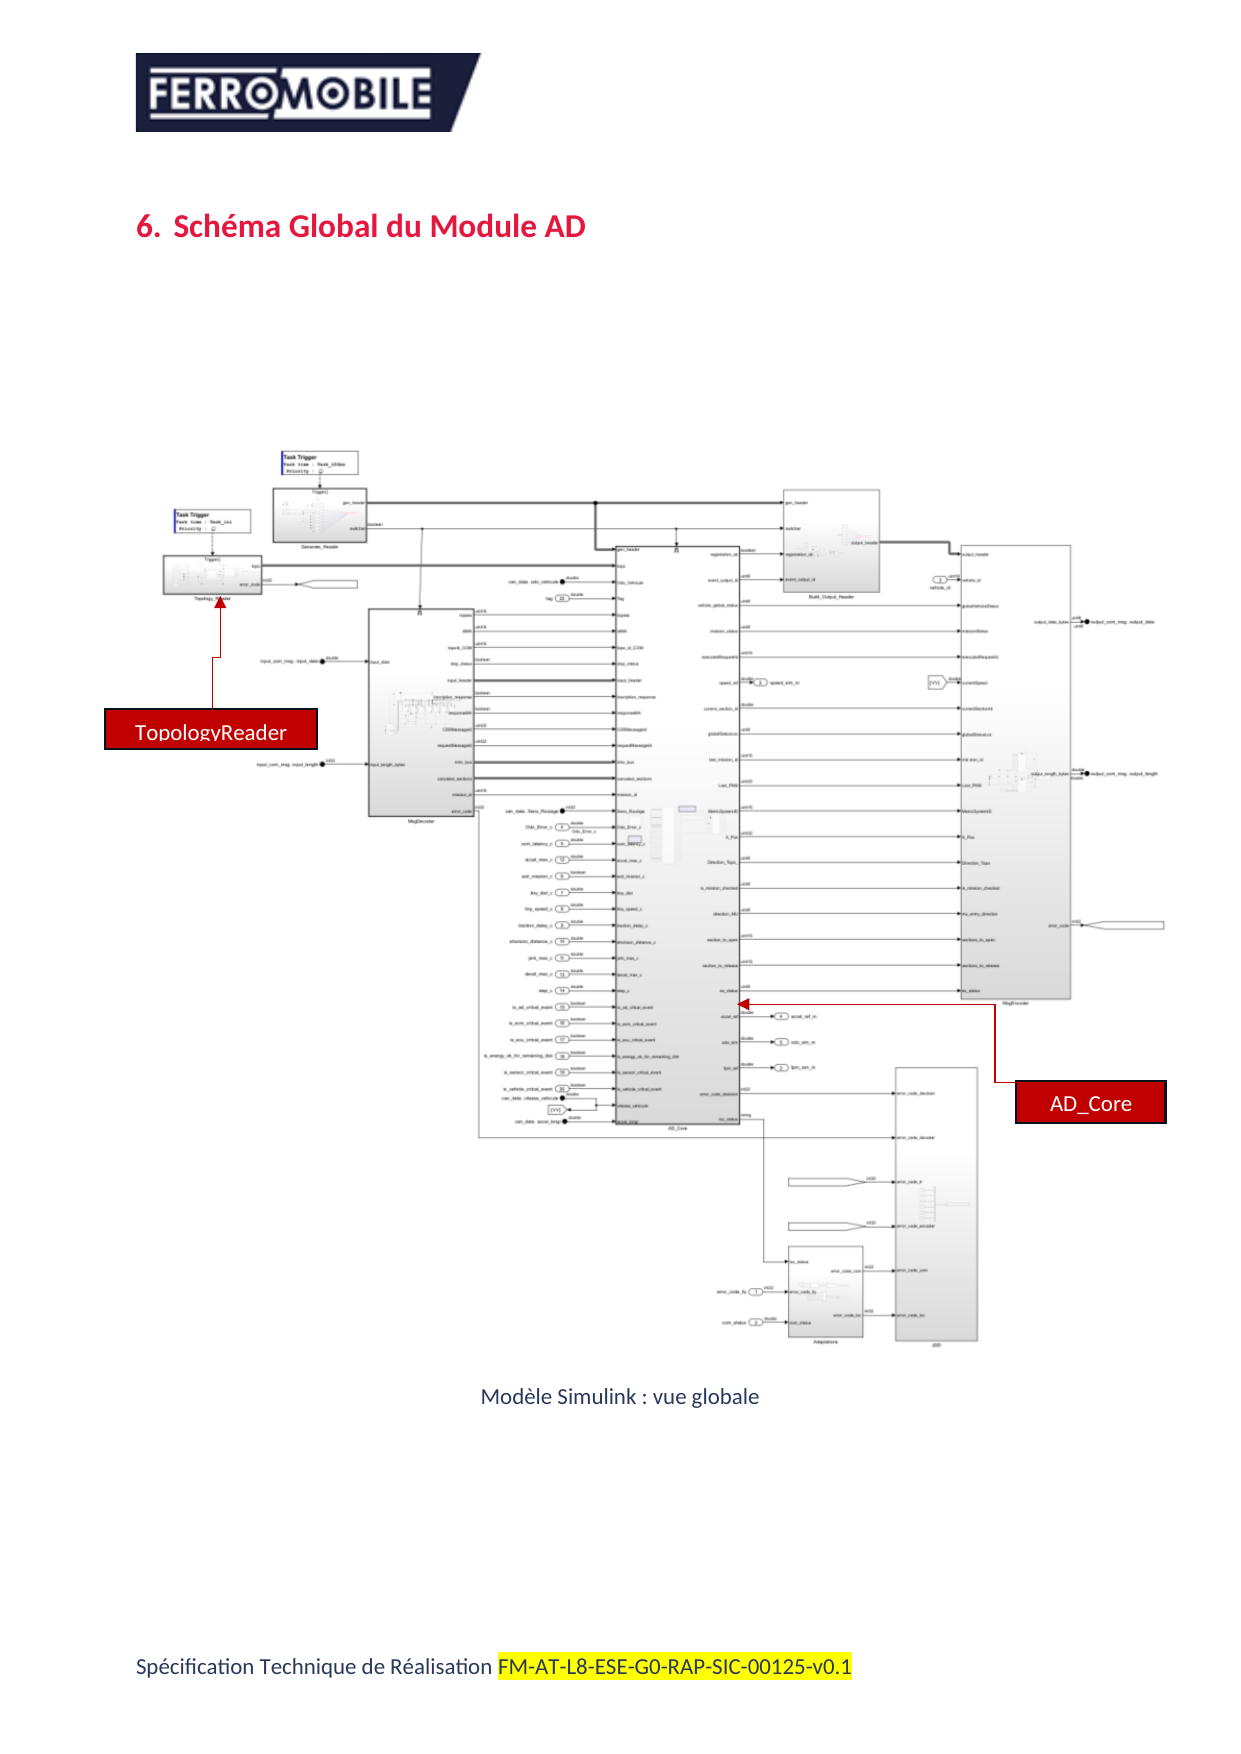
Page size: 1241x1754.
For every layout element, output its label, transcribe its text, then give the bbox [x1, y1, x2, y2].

subtitle Schéma Global du Module AD [136, 205, 1104, 246]
picture [135, 53, 483, 132]
text Modèle Simulink : vue globale [136, 1382, 1104, 1410]
picture [135, 442, 1194, 1355]
